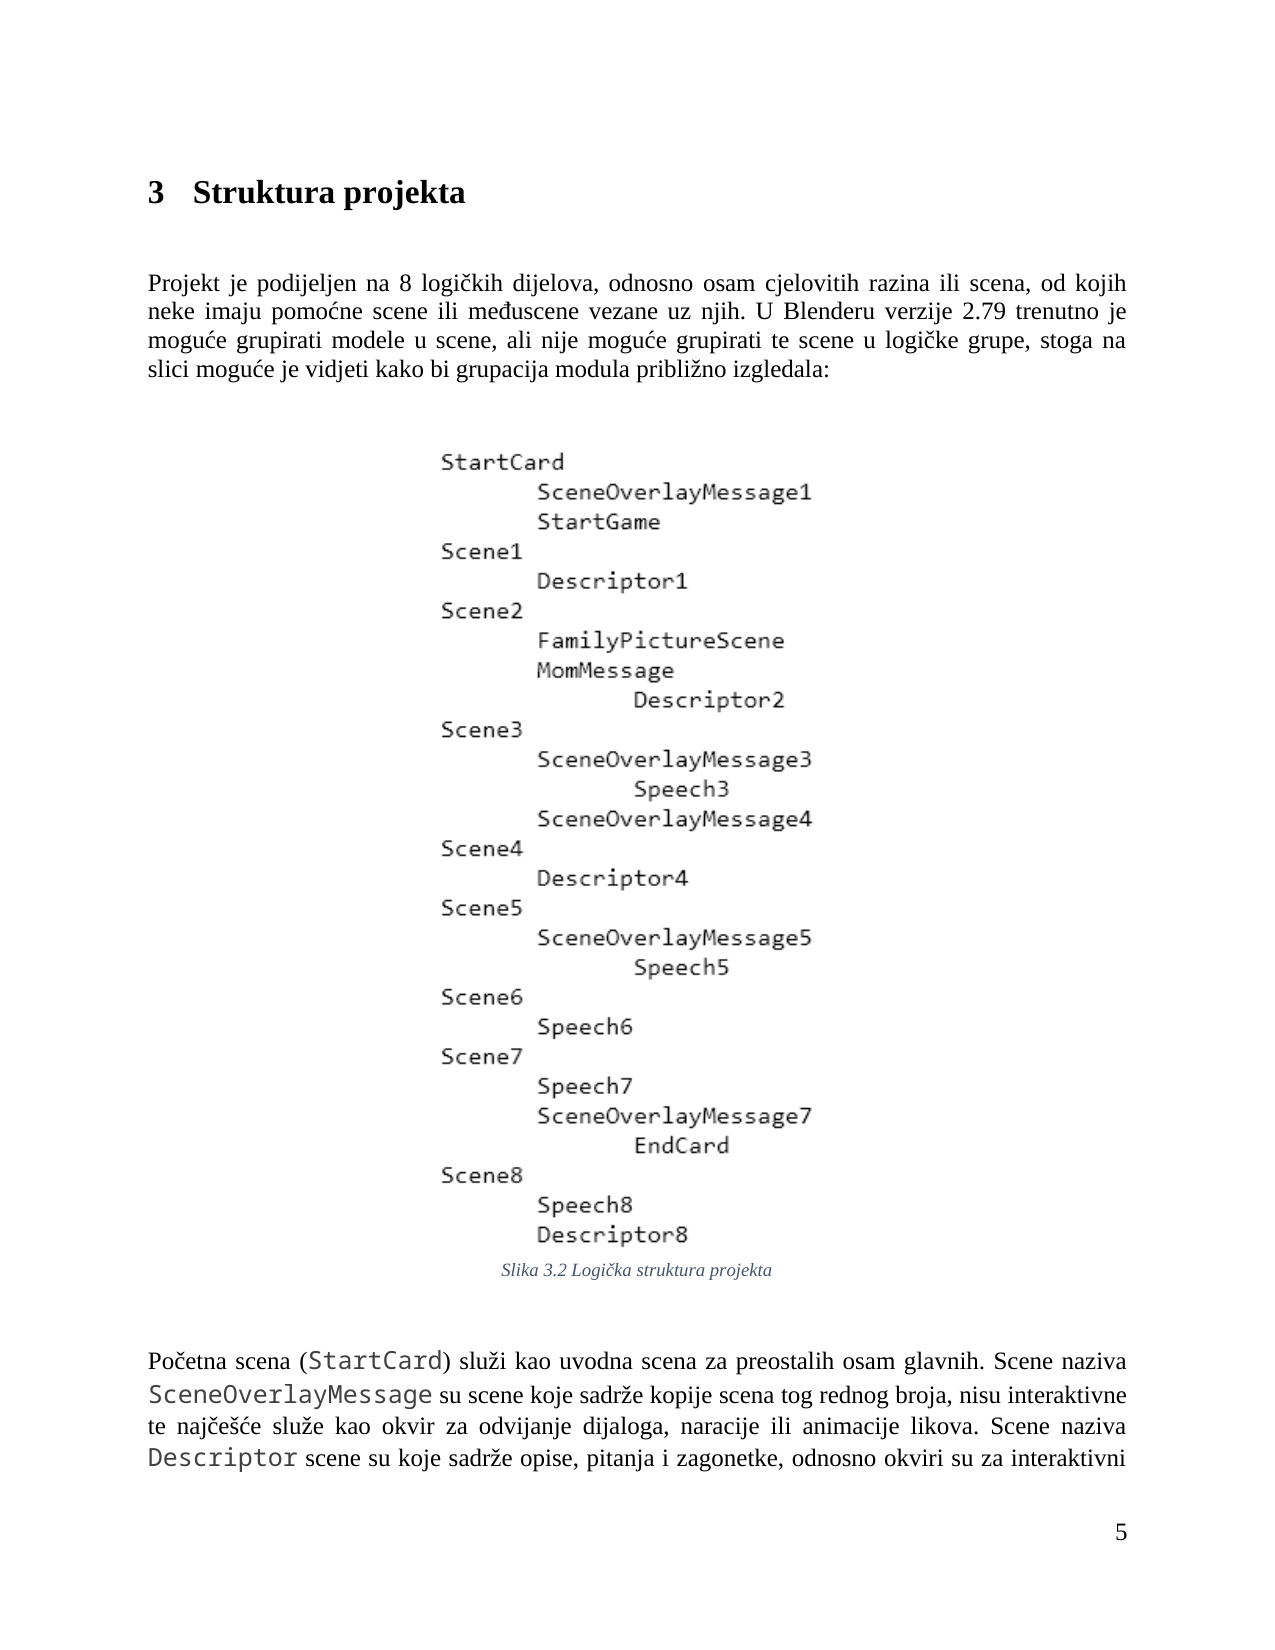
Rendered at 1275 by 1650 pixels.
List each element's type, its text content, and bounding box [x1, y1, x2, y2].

text Projekt je podijeljen na 8 logičkih dijelova, odnosno osam cjelovitih razina ili scena, od kojih neke imaju pomoćne scene ili međuscene vezane uz njih. U Blenderu verzije 2.79 trenutno je moguće grupirati modele u scene, ali nije moguće grupirati te scene u logičke grupe, stoga na slici moguće je vidjeti kako bi grupacija modula približno izgledala: [148, 268, 1127, 383]
picture [344, 436, 931, 1259]
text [148, 1343, 1127, 1473]
subtitle Struktura projekta [148, 173, 1127, 211]
